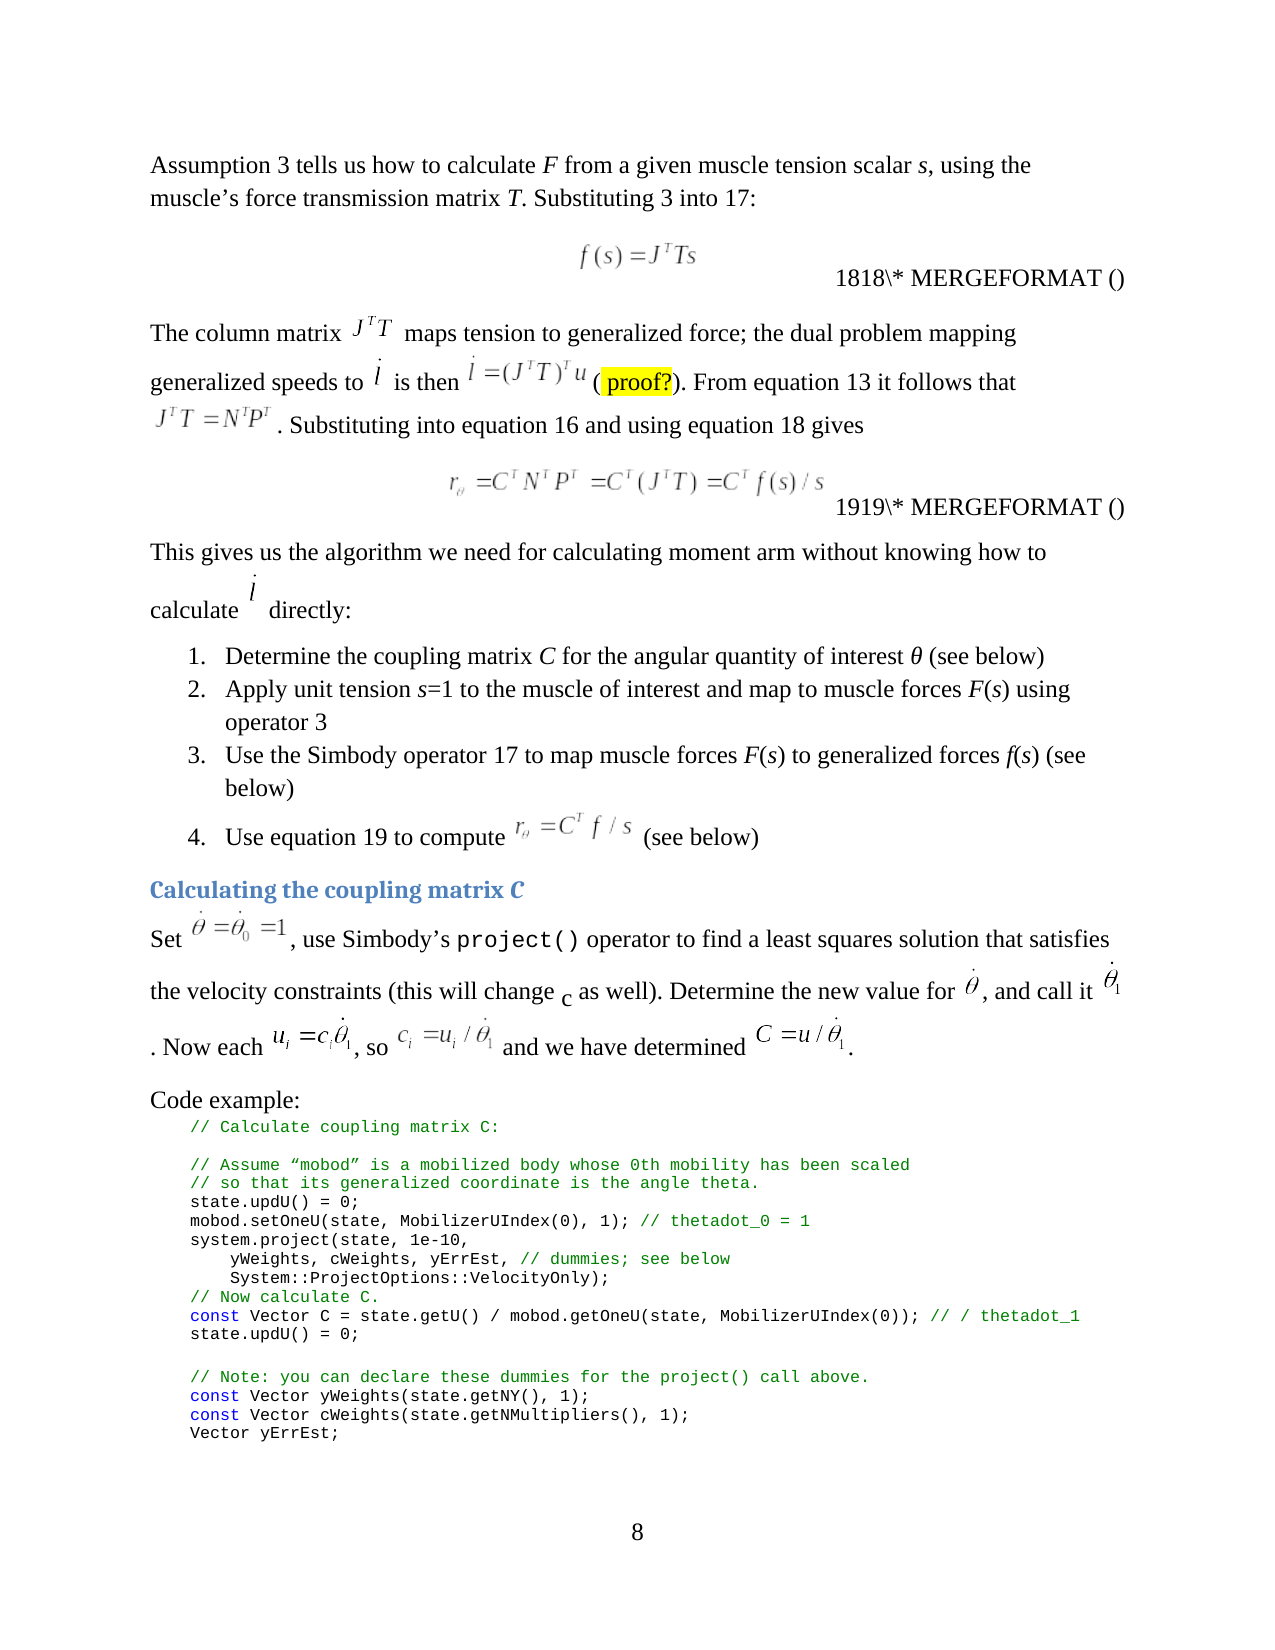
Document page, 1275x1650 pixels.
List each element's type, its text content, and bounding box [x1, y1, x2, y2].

list Determine the coupling matrix C for the angular quantity of interest θ (see below) [187, 641, 1125, 670]
text // Now calculate C. [150, 1288, 1125, 1307]
text const Vector yWeights(state.getNY(), 1); [150, 1387, 1125, 1406]
text const Vector cWeights(state.getNMultipliers(), 1); [150, 1406, 1125, 1425]
list Apply unit tension s=1 to the muscle of interest and map to muscle forces F(s) using operator [187, 674, 1125, 736]
text const Vector C = state.getU() / mobod.getOneU(state, MobilizerUIndex(0)); // / thetadot_1 [150, 1307, 1125, 1326]
text yWeights, cWeights, yErrEst, // dummies; see below [150, 1251, 1125, 1269]
text // Assume “mobod” is a mobilized body whose 0th mobility has been scaled [150, 1156, 1125, 1175]
text This gives us the algorithm we need for calculating moment arm without knowing how to calculate directly: [150, 537, 1125, 624]
text state.updU() = 0; [150, 1326, 1125, 1345]
subtitle Calculating the coupling matrix C [150, 876, 1125, 904]
list Use equation to compute (see below) [187, 806, 1125, 851]
text Code example: [150, 1086, 1125, 1114]
text Vector yErrEst; [150, 1425, 1125, 1444]
text // so that its generalized coordinate is the angle theta. [150, 1175, 1125, 1194]
text mobod.setOneU(state, MobilizerUIndex(0), 1); // thetadot_0 = 1 [150, 1213, 1125, 1232]
text // Note: you can declare these dummies for the project() call above. [150, 1368, 1125, 1387]
list Use the Simbody operator to map muscle forces F(s) to generalized forces f(s) (see below) [187, 740, 1125, 802]
text // Calculate coupling matrix C: [150, 1118, 1125, 1137]
text state.updU() = 0; [150, 1194, 1125, 1213]
text Assumption tells us how to calculate F from a given muscle tension scalar s, using the muscle’s force transmission matrix T. Substituting into : [150, 150, 1125, 212]
text System::ProjectOptions::VelocityOnly); [150, 1269, 1125, 1288]
text The column matrix maps tension to generalized force; the dual problem mapping generalized speeds to is then ( proof?). From equation it follows that . Substituting into equation and using equation gives [150, 309, 1125, 438]
text Set , use Simbody’s project() operator to find a least squares solution that satisfies the velocity constraints (this will change c as well). Determine the new value for , and call it . Now each , so and we have determined . [150, 909, 1125, 1060]
text system.project(state, 1e-10, [150, 1232, 1125, 1251]
